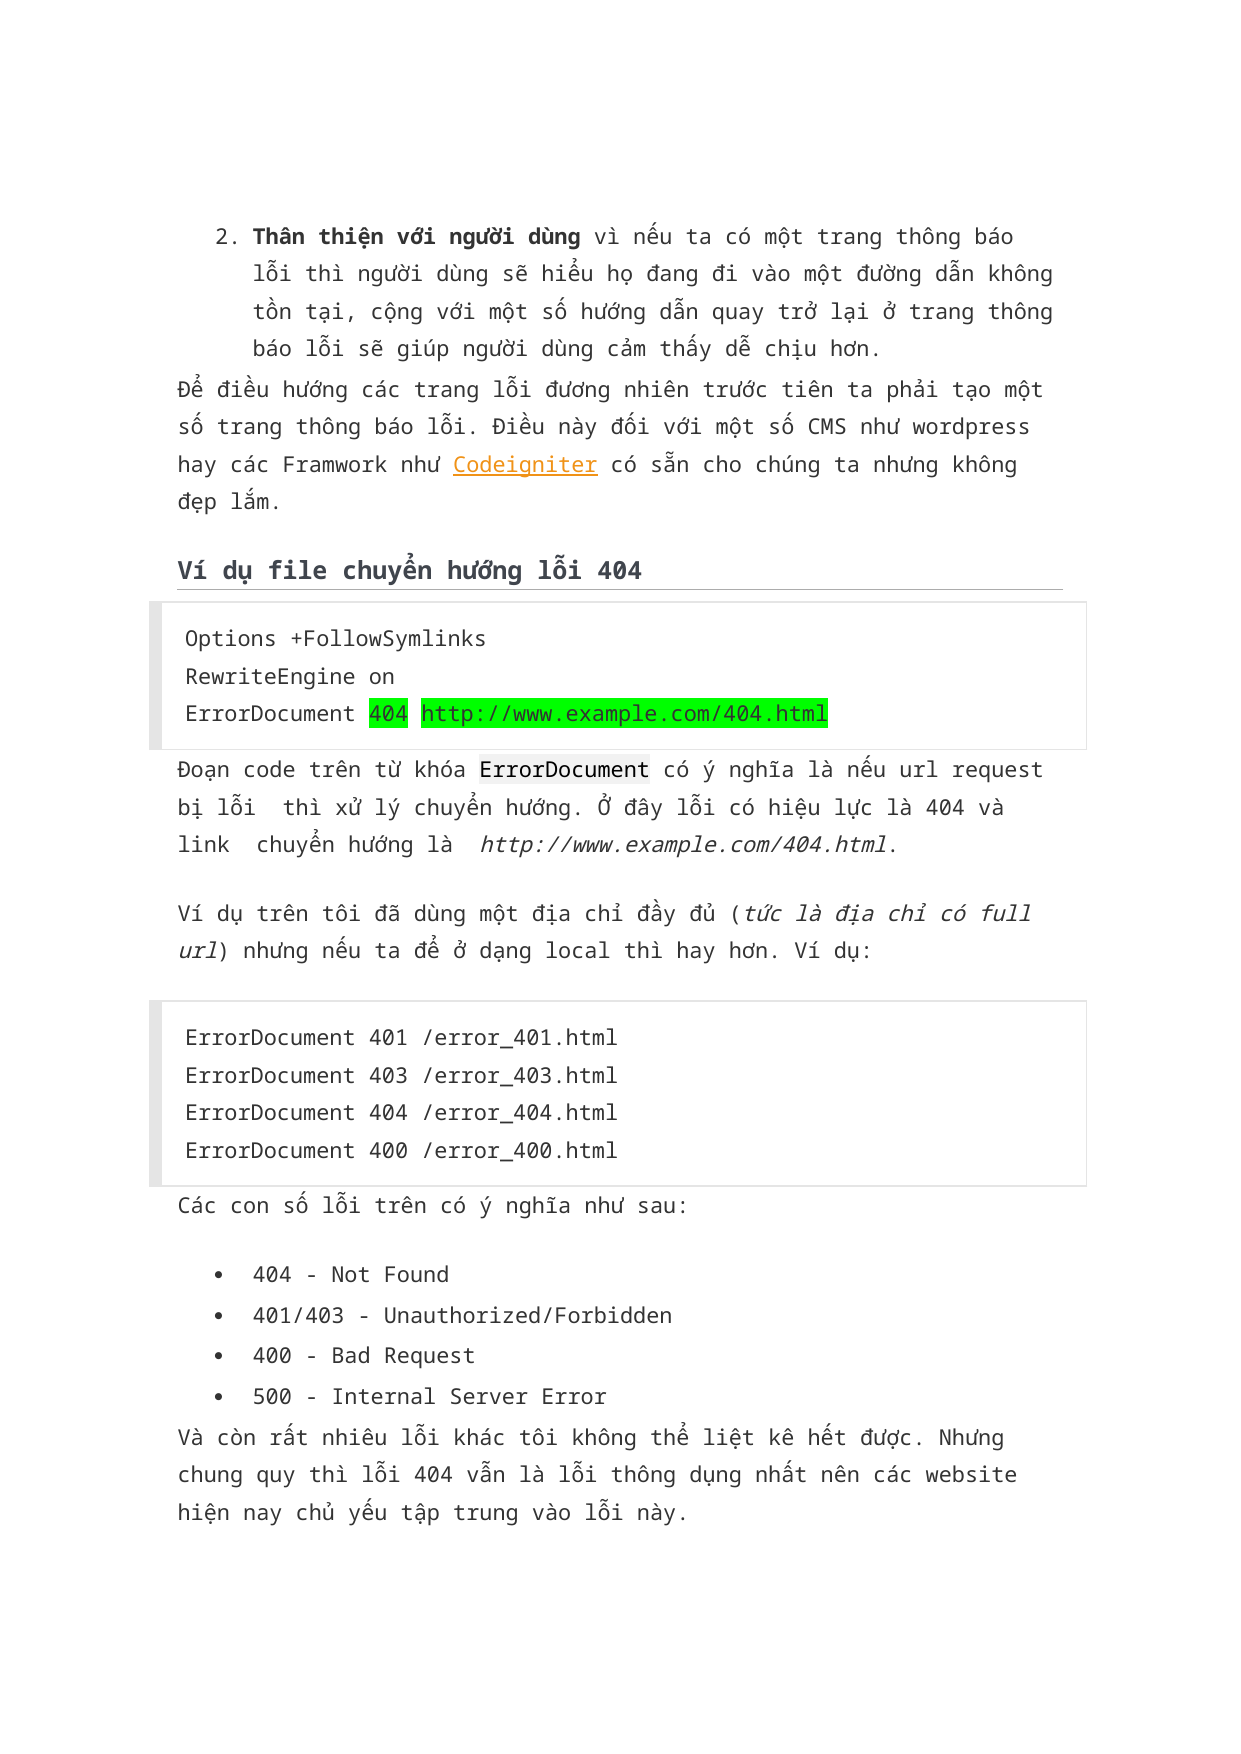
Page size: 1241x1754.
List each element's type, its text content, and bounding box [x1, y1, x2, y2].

text Đoạn code trên từ khóa ErrorDocument có ý nghĩa là nếu url request bị lỗi thì xử lý chuyển hướng. Ở đây lỗi có hiệu lực là 404 và link chuyển hướng là http://www.example.com/404.html. [177, 750, 1063, 863]
list 400 - Bad Request [215, 1337, 1063, 1374]
list 404 - Not Found [215, 1255, 1063, 1293]
text Ví dụ file chuyển hướng lỗi 404 [177, 551, 1063, 589]
list 500 - Internal Server Error [215, 1377, 1063, 1415]
text ErrorDocument 403 /error_403.html [162, 1038, 1086, 1075]
text RewriteEngine on [162, 639, 1086, 676]
text Ví dụ trên tôi đã dùng một địa chỉ đầy đủ (tức là địa chỉ có full url) nhưng nếu ta để ở dạng local thì hay hơn. Ví dụ: [177, 894, 1063, 969]
text ErrorDocument 401 /error_401.html [162, 1002, 1086, 1038]
text Để điều hướng các trang lỗi đương nhiên trước tiên ta phải tạo một số trang thông báo lỗi. Điều này đối với một số CMS như wordpress hay các Framwork như Codeigniter có sẵn cho chúng ta nhưng không đẹp lắm. [177, 370, 1063, 520]
text Và còn rất nhiêu lỗi khác tôi không thể liệt kê hết được. Nhưng chung quy thì lỗi 404 vẫn là lỗi thông dụng nhất nên các website hiện nay chủ yếu tập trung vào lỗi này. [177, 1418, 1063, 1530]
text ErrorDocument 400 /error_400.html [162, 1113, 1086, 1185]
text Các con số lỗi trên có ý nghĩa như sau: [177, 1187, 1063, 1224]
text ErrorDocument 404 /error_404.html [162, 1075, 1086, 1113]
text Options +FollowSymlinks [162, 603, 1086, 639]
list 401/403 - Unauthorized/Forbidden [215, 1296, 1063, 1333]
list Thân thiện với người dùng vì nếu ta có một trang thông báo lỗi thì người dùng sẽ hiểu họ đang đi vào một đường dẫn không tồn tại, cộng với một số hướng dẫn quay trở lại ở trang thông báo lỗi sẽ giúp người dùng cảm thấy dễ chịu hơn. [215, 217, 1063, 367]
text ErrorDocument 404 http://www.example.com/404.html [162, 676, 1086, 749]
